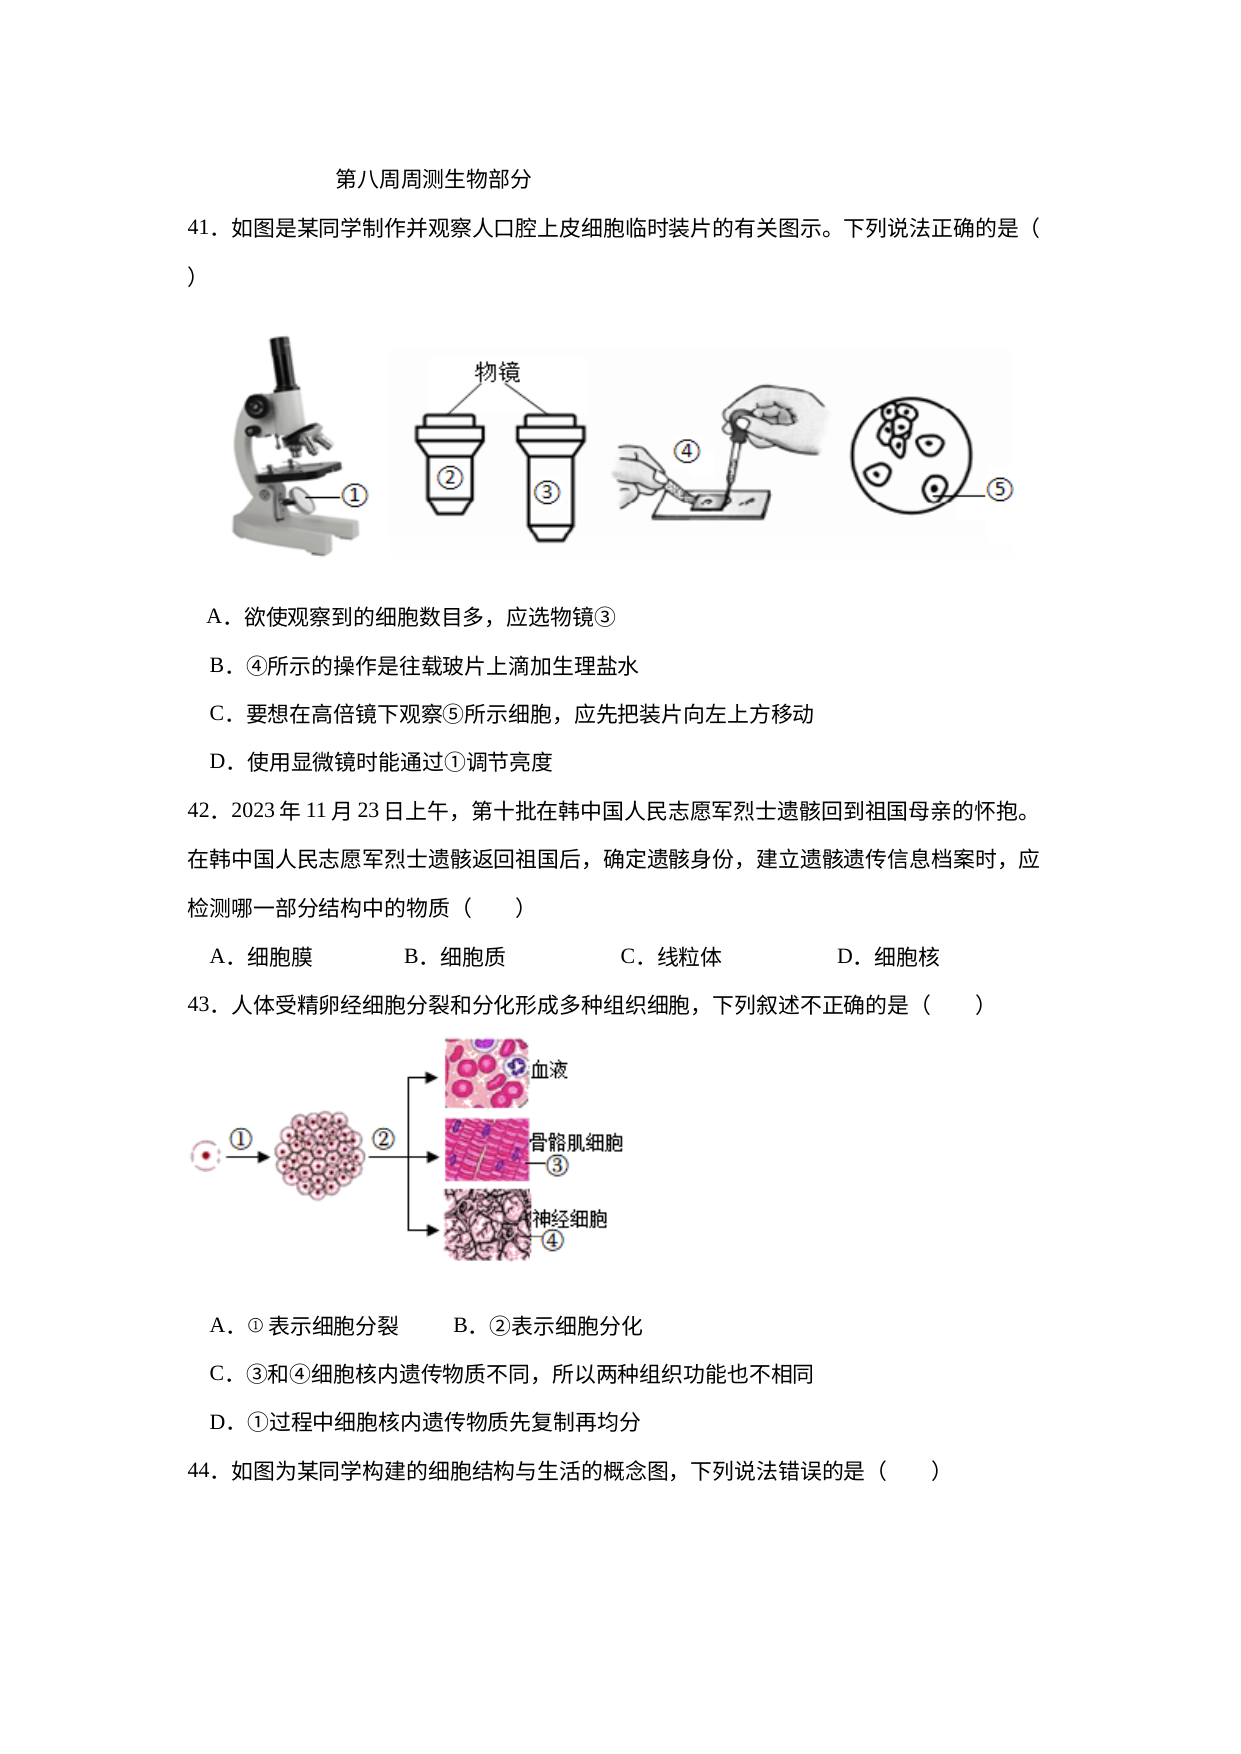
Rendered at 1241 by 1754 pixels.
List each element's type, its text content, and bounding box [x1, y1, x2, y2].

text 43．人体受精卵经细胞分裂和分化形成多种组织细胞，下列叙述不正确的是（ ） [187, 987, 1053, 1020]
text A．细胞膜 B．细胞质 C．线粒体 D．细胞核 [187, 939, 1053, 972]
text 41．如图是某同学制作并观察人口腔上皮细胞临时装片的有关图示。下列说法正确的是（ ） [187, 210, 1053, 292]
text 44．如图为某同学构建的细胞结构与生活的概念图，下列说法错误的是（ ） [187, 1453, 1053, 1486]
list C．③和④细胞核内遗传物质不同，所以两种组织功能也不相同 [187, 1357, 1053, 1389]
list ①表示细胞分裂 B．②表示细胞分化 [187, 1308, 1053, 1341]
text 第八周周测生物部分 [187, 162, 1053, 194]
picture [187, 1035, 624, 1264]
text D．使用显微镜时能通过①调节亮度 [187, 745, 1053, 777]
text B．④所示的操作是往载玻片上滴加生理盐水 [187, 648, 1053, 681]
picture [218, 322, 1030, 575]
text C．要想在高倍镜下观察⑤所示细胞，应先把装片向左上方移动 [187, 697, 1053, 729]
text 42．2023年11月23日上午，第十批在韩中国人民志愿军烈士遗骸回到祖国母亲的怀抱。在韩中国人民志愿军烈士遗骸返回祖国后，确定遗骸身份，建立遗骸遗传信息档案时，应检测哪一部分结构中的物质（ ） [187, 793, 1053, 923]
text D．①过程中细胞核内遗传物质先复制再均分 [187, 1405, 1053, 1437]
